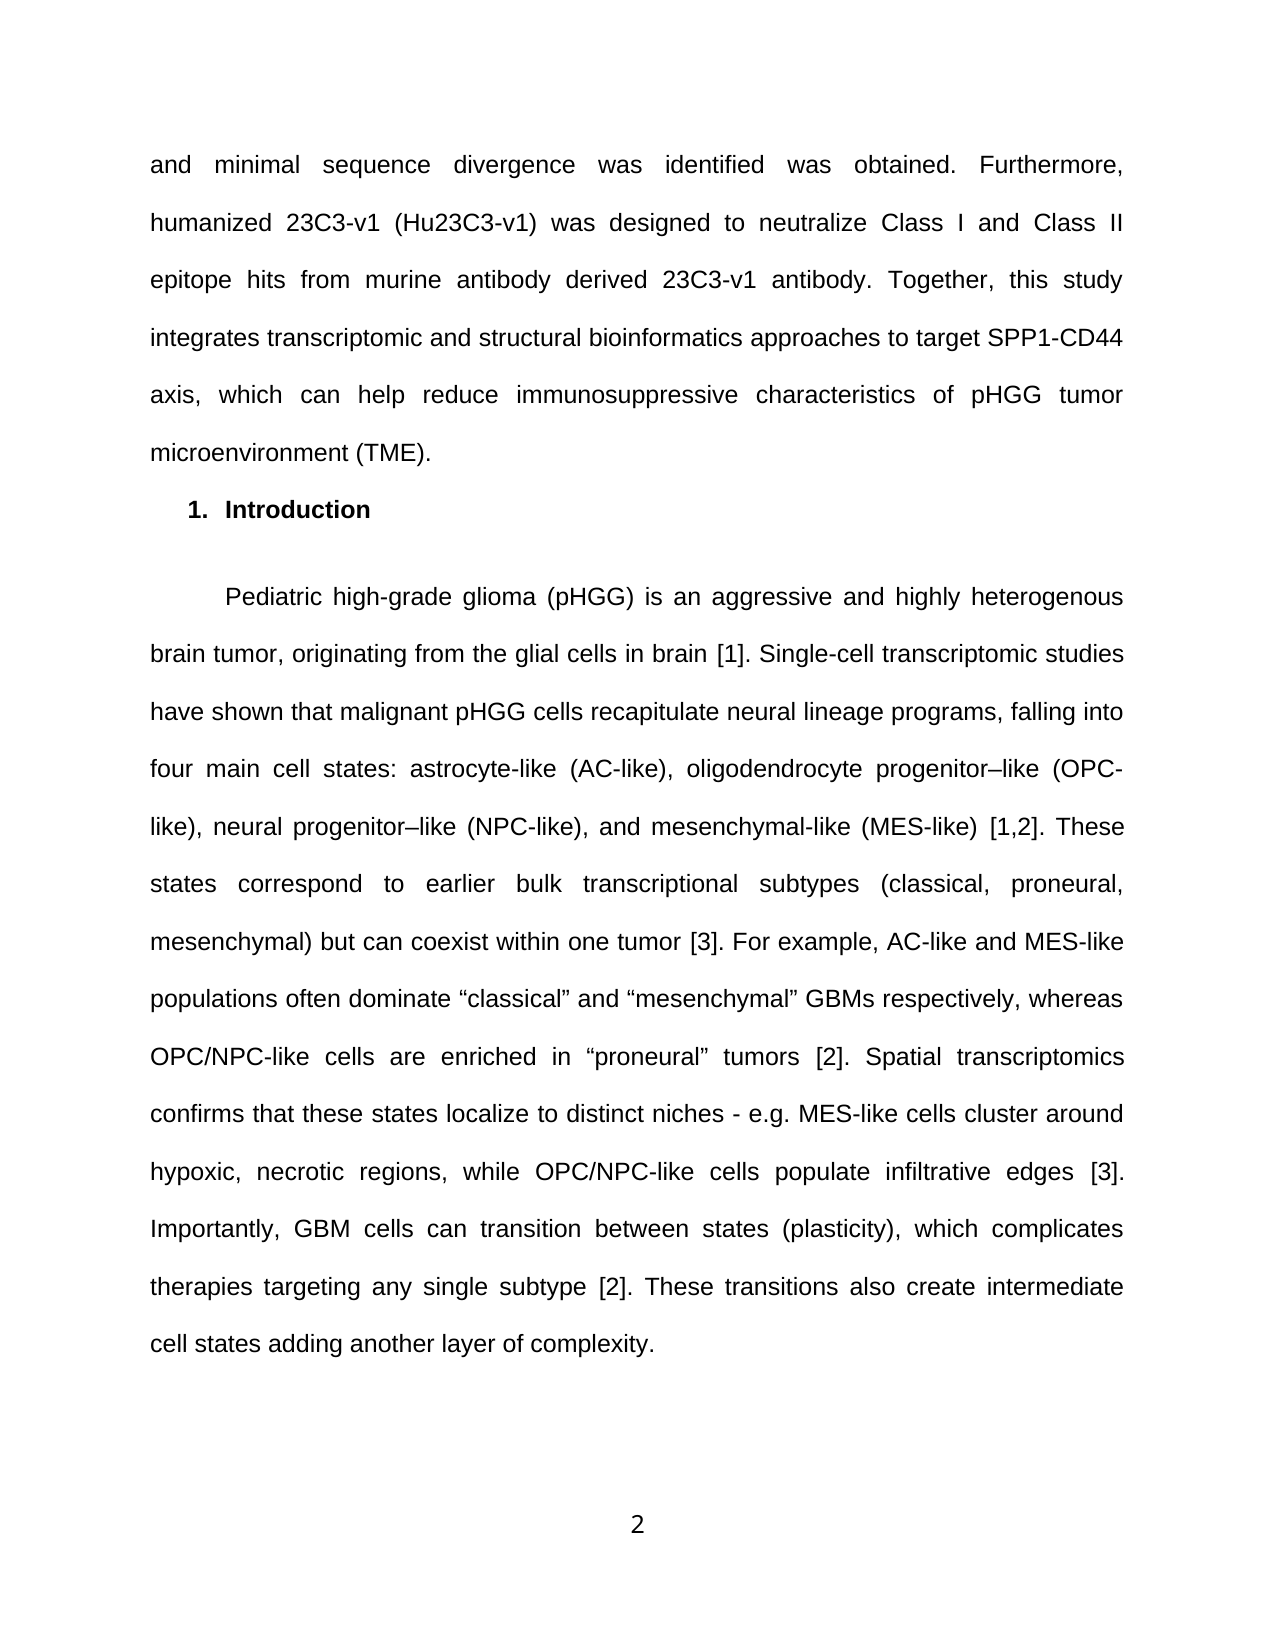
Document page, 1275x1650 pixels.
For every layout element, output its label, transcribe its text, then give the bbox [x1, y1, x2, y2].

list Introduction [187, 495, 1125, 524]
text Pediatric high-grade glioma (pHGG) is an aggressive and highly heterogenous brain tumor, originating from the glial cells in brain [1]. Single-cell transcriptomic studies have shown that malignant pHGG cells recapitulate neural lineage programs, falling into four main cell states: astrocyte-like (AC-like), oligodendrocyte progenitor–like (OPC-like), neural progenitor–like (NPC-like), and mesenchymal-like (MES-like) [1,2]. These states correspond to earlier bulk transcriptional subtypes (classical, proneural, mesenchymal) but can coexist within one tumor [3]. For example, AC-like and MES-like populations often dominate “classical” and “mesenchymal” GBMs respectively, whereas OPC/NPC-like cells are enriched in “proneural” tumors [2]. Spatial transcriptomics confirms that these states localize to distinct niches - e.g. MES-like cells cluster around hypoxic, necrotic regions, while OPC/NPC-like cells populate infiltrative edges [3]. Importantly, GBM cells can transition between states (plasticity), which complicates therapies targeting any single subtype​ [2]. These transitions also create intermediate cell states adding another layer of complexity. [150, 582, 1125, 1358]
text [150, 150, 1125, 466]
